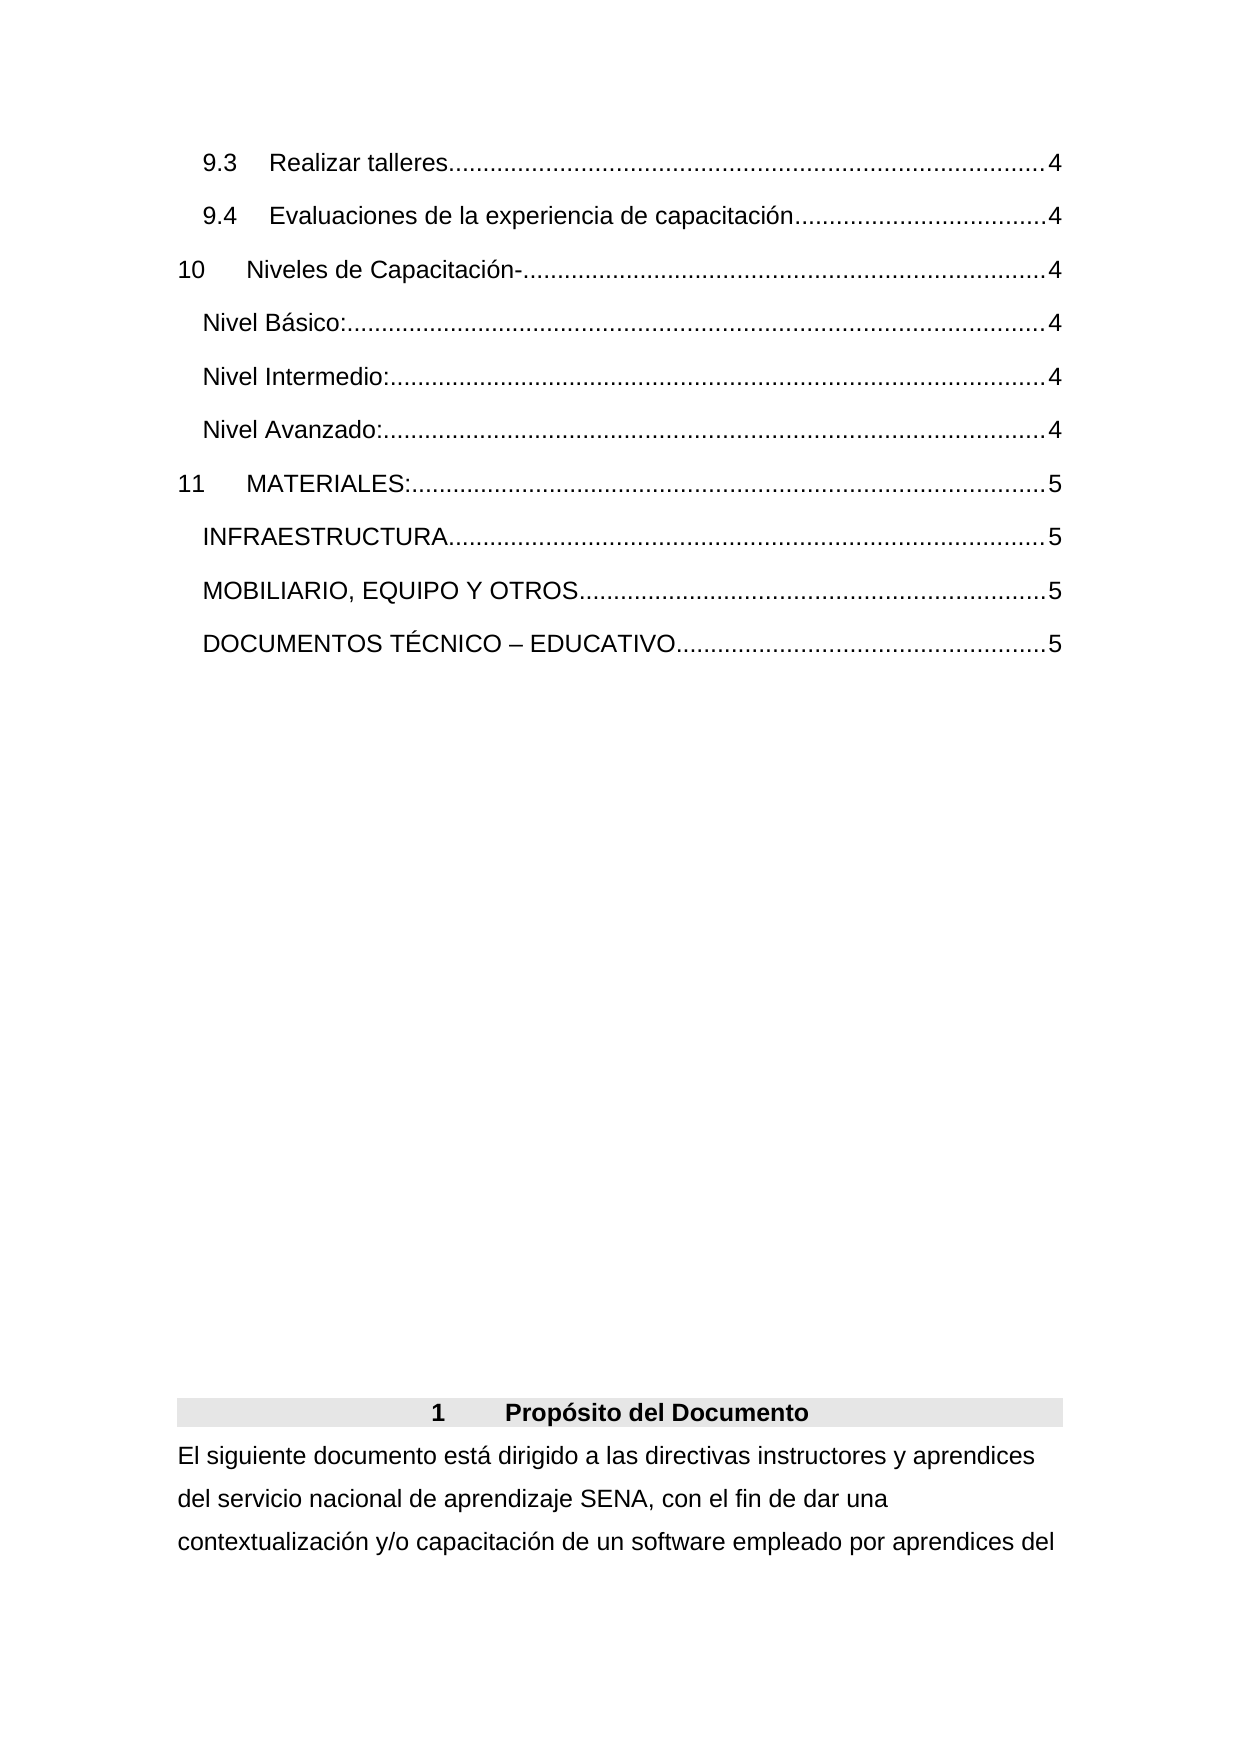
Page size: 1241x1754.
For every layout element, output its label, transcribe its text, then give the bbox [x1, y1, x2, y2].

subtitle Propósito del Documento [177, 1398, 1063, 1427]
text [177, 1441, 1063, 1556]
